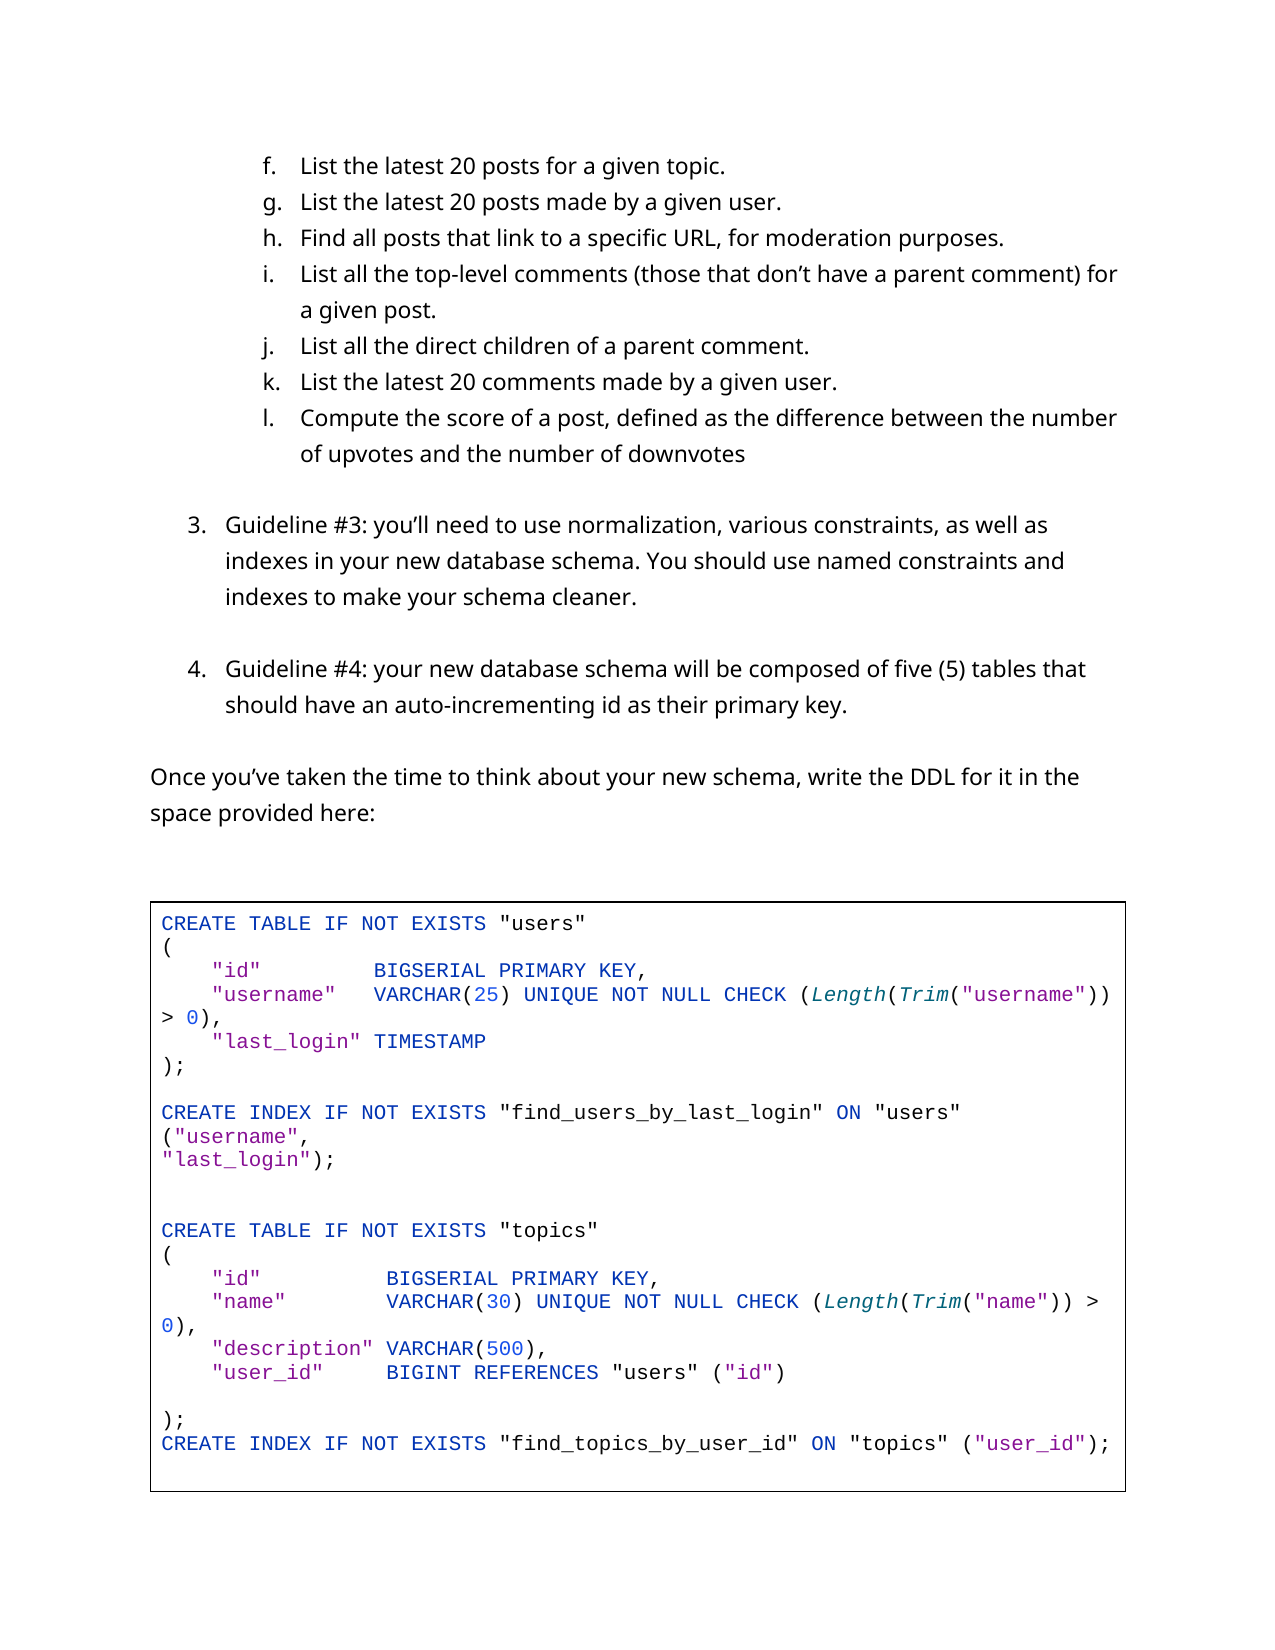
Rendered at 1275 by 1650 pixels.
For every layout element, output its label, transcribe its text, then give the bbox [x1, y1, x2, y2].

list List the latest 20 posts for a given topic. [262, 150, 1125, 181]
list Compute the score of a post, defined as the difference between the number of upvotes and the number of downvotes [262, 402, 1125, 469]
list List the latest 20 comments made by a given user. [262, 366, 1125, 397]
list Find all posts that link to a specific URL, for moderation purposes. [262, 222, 1125, 253]
list List all the top-level comments (those that don’t have a parent comment) for a given post. [262, 258, 1125, 325]
text Once you’ve taken the time to think about your new schema, write the DDL for it in the space provided here: [150, 761, 1125, 828]
list List the latest 20 posts made by a given user. [262, 186, 1125, 217]
list Guideline #3: you’ll need to use normalization, various constraints, as well as indexes in your new database schema. You should use named constraints and indexes to make your schema cleaner. [187, 509, 1125, 612]
list List all the direct children of a parent comment. [262, 330, 1125, 361]
list Guideline #4: your new database schema will be composed of five (5) tables that should have an auto-incrementing id as their primary key. [187, 653, 1125, 720]
